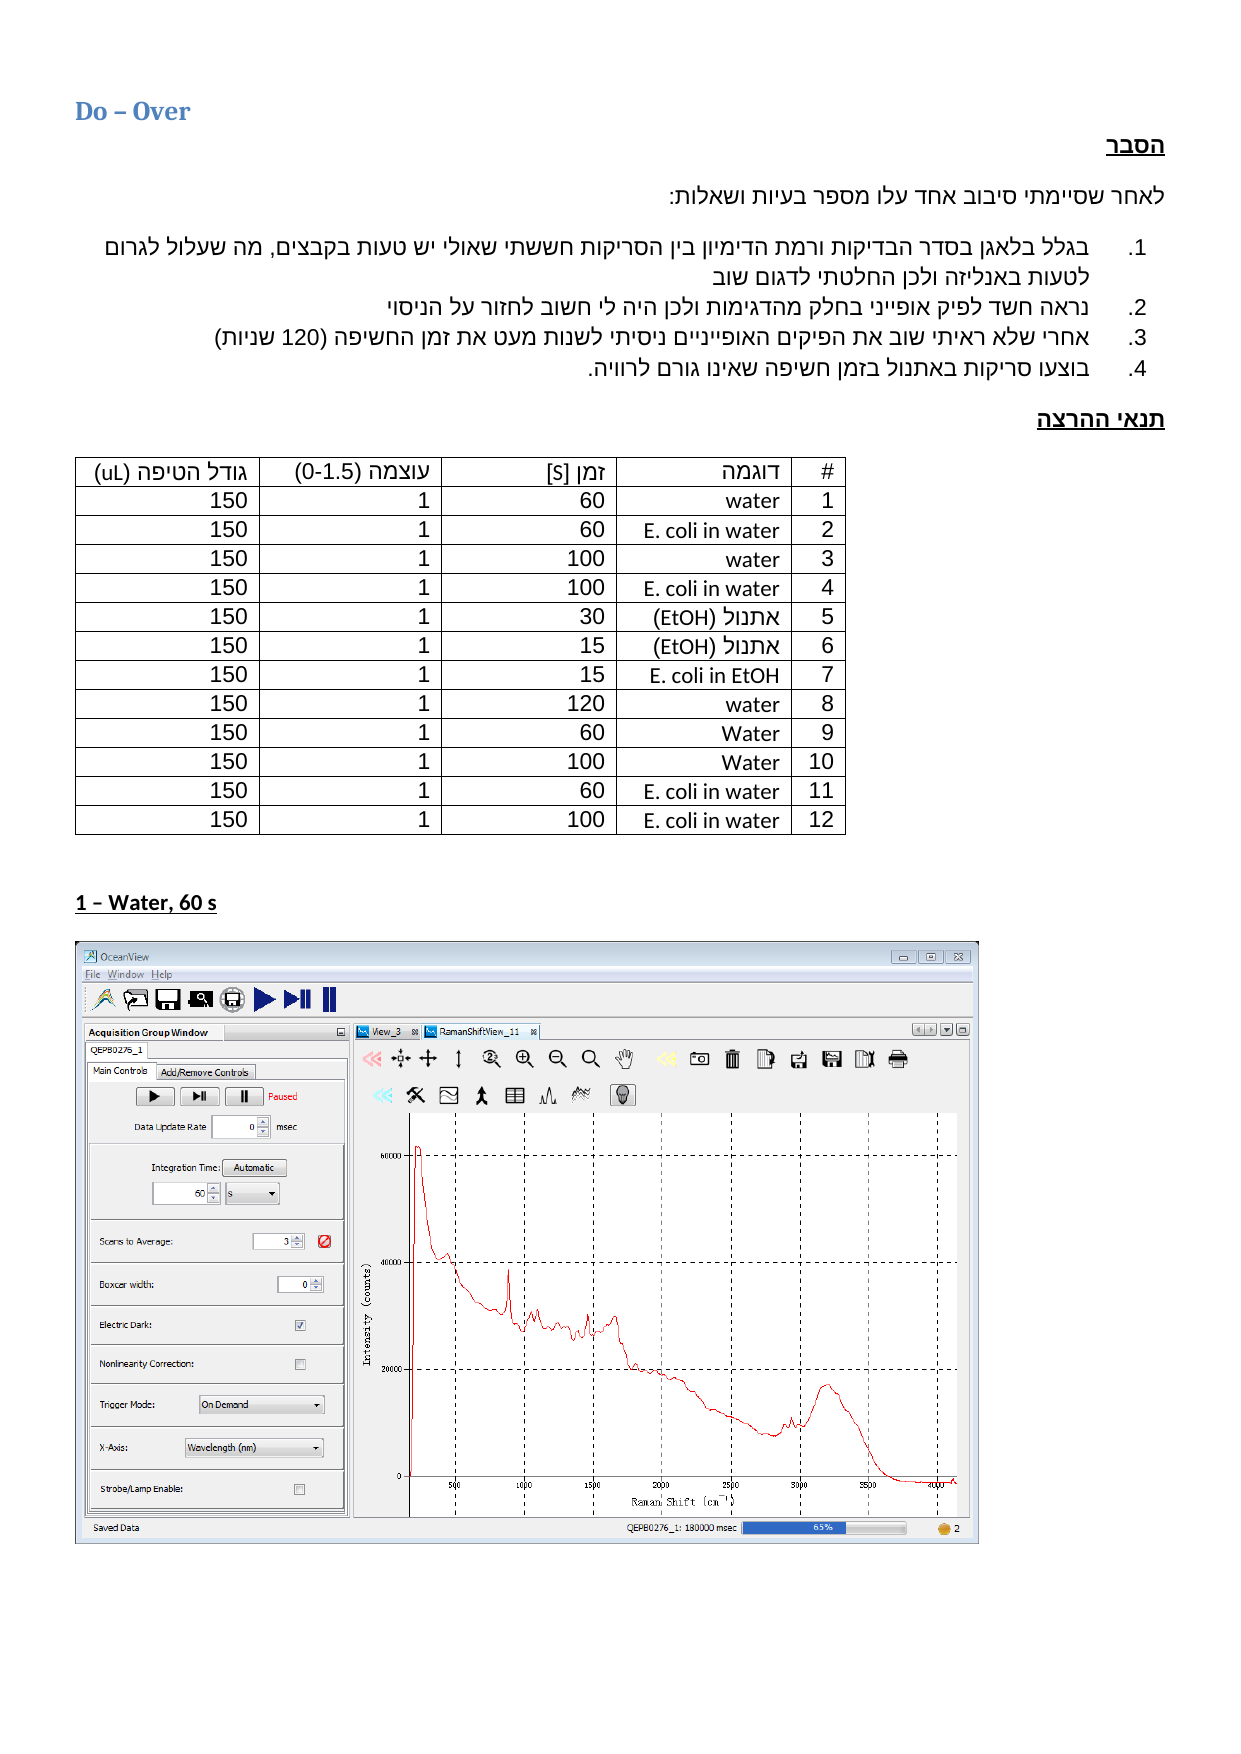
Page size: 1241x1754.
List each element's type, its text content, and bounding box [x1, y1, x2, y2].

table_cell 60 [442, 516, 616, 544]
table_cell 1 [260, 748, 441, 776]
table_cell 100 [442, 574, 616, 602]
table_cell E. coli in EtOH [617, 661, 791, 689]
table_cell 1 [260, 632, 441, 660]
table_cell Water [617, 719, 791, 747]
table_header # [792, 458, 845, 486]
table_cell 10 [792, 748, 845, 776]
table_cell 1 [792, 487, 845, 515]
table_cell 150 [76, 806, 259, 834]
table_cell 150 [76, 777, 259, 805]
table_cell water [617, 690, 791, 718]
table_cell 12 [792, 806, 845, 834]
table_cell 4 [792, 574, 845, 602]
table_cell 5 [792, 603, 845, 631]
table_cell 150 [76, 748, 259, 776]
table_cell 1 [260, 719, 441, 747]
table_cell 150 [76, 574, 259, 602]
subtitle תנאי ההרצה [75, 406, 1165, 432]
table_cell 15 [442, 661, 616, 689]
table_cell E. coli in water [617, 516, 791, 544]
table_cell 1 [260, 574, 441, 602]
subtitle 1 – Water, 60 s [75, 888, 1165, 916]
table_cell 8 [792, 690, 845, 718]
table_cell 9 [792, 719, 845, 747]
table_cell 1 [260, 806, 441, 834]
table_cell אתנול (EtOH) [617, 603, 791, 631]
table_cell 100 [442, 806, 616, 834]
table_cell 1 [260, 690, 441, 718]
subtitle Do – Over [75, 96, 1165, 127]
table_cell 150 [76, 661, 259, 689]
table_cell 150 [76, 516, 259, 544]
table_cell 100 [442, 545, 616, 573]
table_cell 150 [76, 603, 259, 631]
table_cell water [617, 487, 791, 515]
table_cell 150 [76, 719, 259, 747]
table_cell 1 [260, 545, 441, 573]
table_header דוגמה [617, 458, 791, 486]
table_cell water [617, 545, 791, 573]
table_cell 1 [260, 487, 441, 515]
text לאחר שסיימתי סיבוב אחד עלו מספר בעיות ושאלות: [75, 183, 1165, 209]
list בגלל בלאגן בסדר הבדיקות ורמת הדימיון בין הסריקות חששתי שאולי יש טעות בקבצים, מה שעלול לגרום לטעות באנליזה ולכן החלטתי לדגום שוב [75, 234, 1128, 290]
table_header זמן [S] [442, 458, 616, 486]
table_header עוצמה (0-1.5) [260, 458, 441, 486]
table_cell 3 [792, 545, 845, 573]
subtitle הסבר [75, 132, 1165, 158]
table_cell 1 [260, 516, 441, 544]
table_cell 15 [442, 632, 616, 660]
table_cell 2 [792, 516, 845, 544]
table_cell 150 [76, 487, 259, 515]
table_cell E. coli in water [617, 777, 791, 805]
table_cell Water [617, 748, 791, 776]
list בוצעו סריקות באתנול בזמן חשיפה שאינו גורם לרוויה. [75, 354, 1128, 381]
table_cell 100 [442, 748, 616, 776]
table_cell 150 [76, 632, 259, 660]
table_cell אתנול (EtOH) [617, 632, 791, 660]
table_cell 30 [442, 603, 616, 631]
table_cell 1 [260, 777, 441, 805]
table_cell 7 [792, 661, 845, 689]
table_cell 150 [76, 690, 259, 718]
table_cell 6 [792, 632, 845, 660]
list אחרי שלא ראיתי שוב את הפיקים האופייניים ניסיתי לשנות מעט את זמן החשיפה (120 שניות) [75, 324, 1128, 351]
table_cell 60 [442, 777, 616, 805]
table_cell 1 [260, 603, 441, 631]
table_header גודל הטיפה (uL) [76, 458, 259, 486]
table_cell 60 [442, 487, 616, 515]
table_cell E. coli in water [617, 806, 791, 834]
table_cell 120 [442, 690, 616, 718]
list נראה חשד לפיק אופייני בחלק מהדגימות ולכן היה לי חשוב לחזור על הניסוי [75, 294, 1128, 320]
table_cell E. coli in water [617, 574, 791, 602]
table_cell 60 [442, 719, 616, 747]
table_cell 150 [76, 545, 259, 573]
table_cell 11 [792, 777, 845, 805]
table_cell 1 [260, 661, 441, 689]
